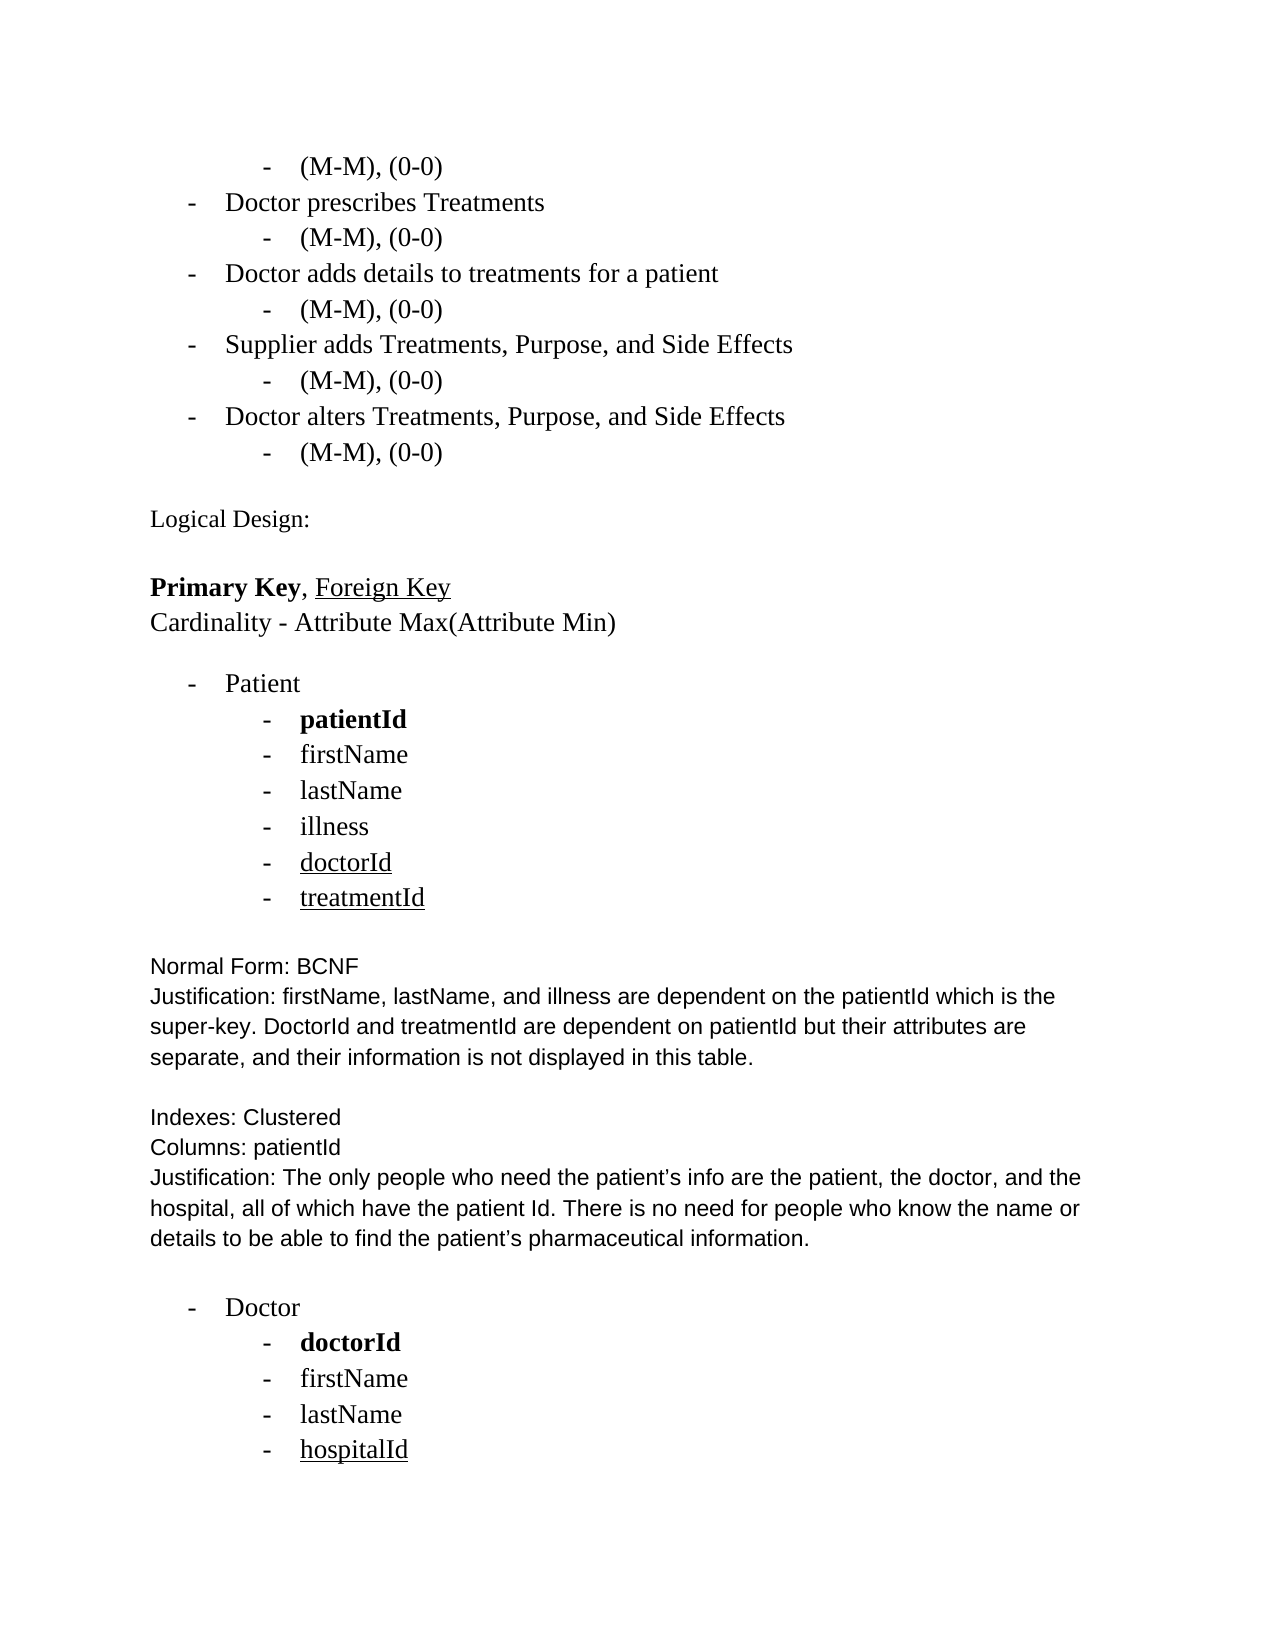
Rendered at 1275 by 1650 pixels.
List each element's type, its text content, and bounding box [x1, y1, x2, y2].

list firstName [262, 1362, 1125, 1393]
list treatmentId [262, 881, 1125, 913]
text Logical Design: [150, 504, 1125, 533]
list (M-M), (0-0) [262, 221, 1275, 253]
list Doctor prescribes Treatments [187, 186, 1125, 217]
list patientId [262, 703, 1125, 734]
text Cardinality - Attribute Max(Attribute Min) [150, 606, 1275, 637]
list illness [262, 810, 1125, 841]
text Columns: patientId [150, 1134, 1125, 1161]
text Normal Form: BCNF [150, 953, 1125, 979]
text Justification: The only people who need the patient’s info are the patient, the doctor, and the hospital, all of which have the patient Id. There is no need for people who know the name or details to be able to find the patient’s pharmaceutical information. [150, 1164, 1125, 1251]
text Justification: firstName, lastName, and illness are dependent on the patientId which is the super-key. DoctorId and treatmentId are dependent on patientId but their attributes are separate, and their information is not displayed in this table. [150, 983, 1125, 1070]
list doctorId [262, 846, 1125, 877]
list Doctor adds details to treatments for a patient [187, 257, 1125, 288]
list (M-M), (0-0) [262, 293, 1275, 324]
list (M-M), (0-0) [262, 150, 1275, 181]
list firstName [262, 738, 1125, 770]
list lastName [262, 1398, 1125, 1429]
list Patient [187, 667, 1125, 698]
list Doctor [187, 1291, 1125, 1322]
list (M-M), (0-0) [262, 436, 1275, 467]
list Doctor alters Treatments, Purpose, and Side Effects [187, 400, 1125, 431]
list doctorId [262, 1326, 1125, 1358]
list Supplier adds Treatments, Purpose, and Side Effects [187, 329, 1125, 360]
text Indexes: Clustered [150, 1104, 1125, 1130]
list (M-M), (0-0) [262, 364, 1275, 396]
text Primary Key, Foreign Key [150, 571, 1125, 602]
list hospitalId [262, 1434, 1125, 1465]
list lastName [262, 774, 1125, 805]
